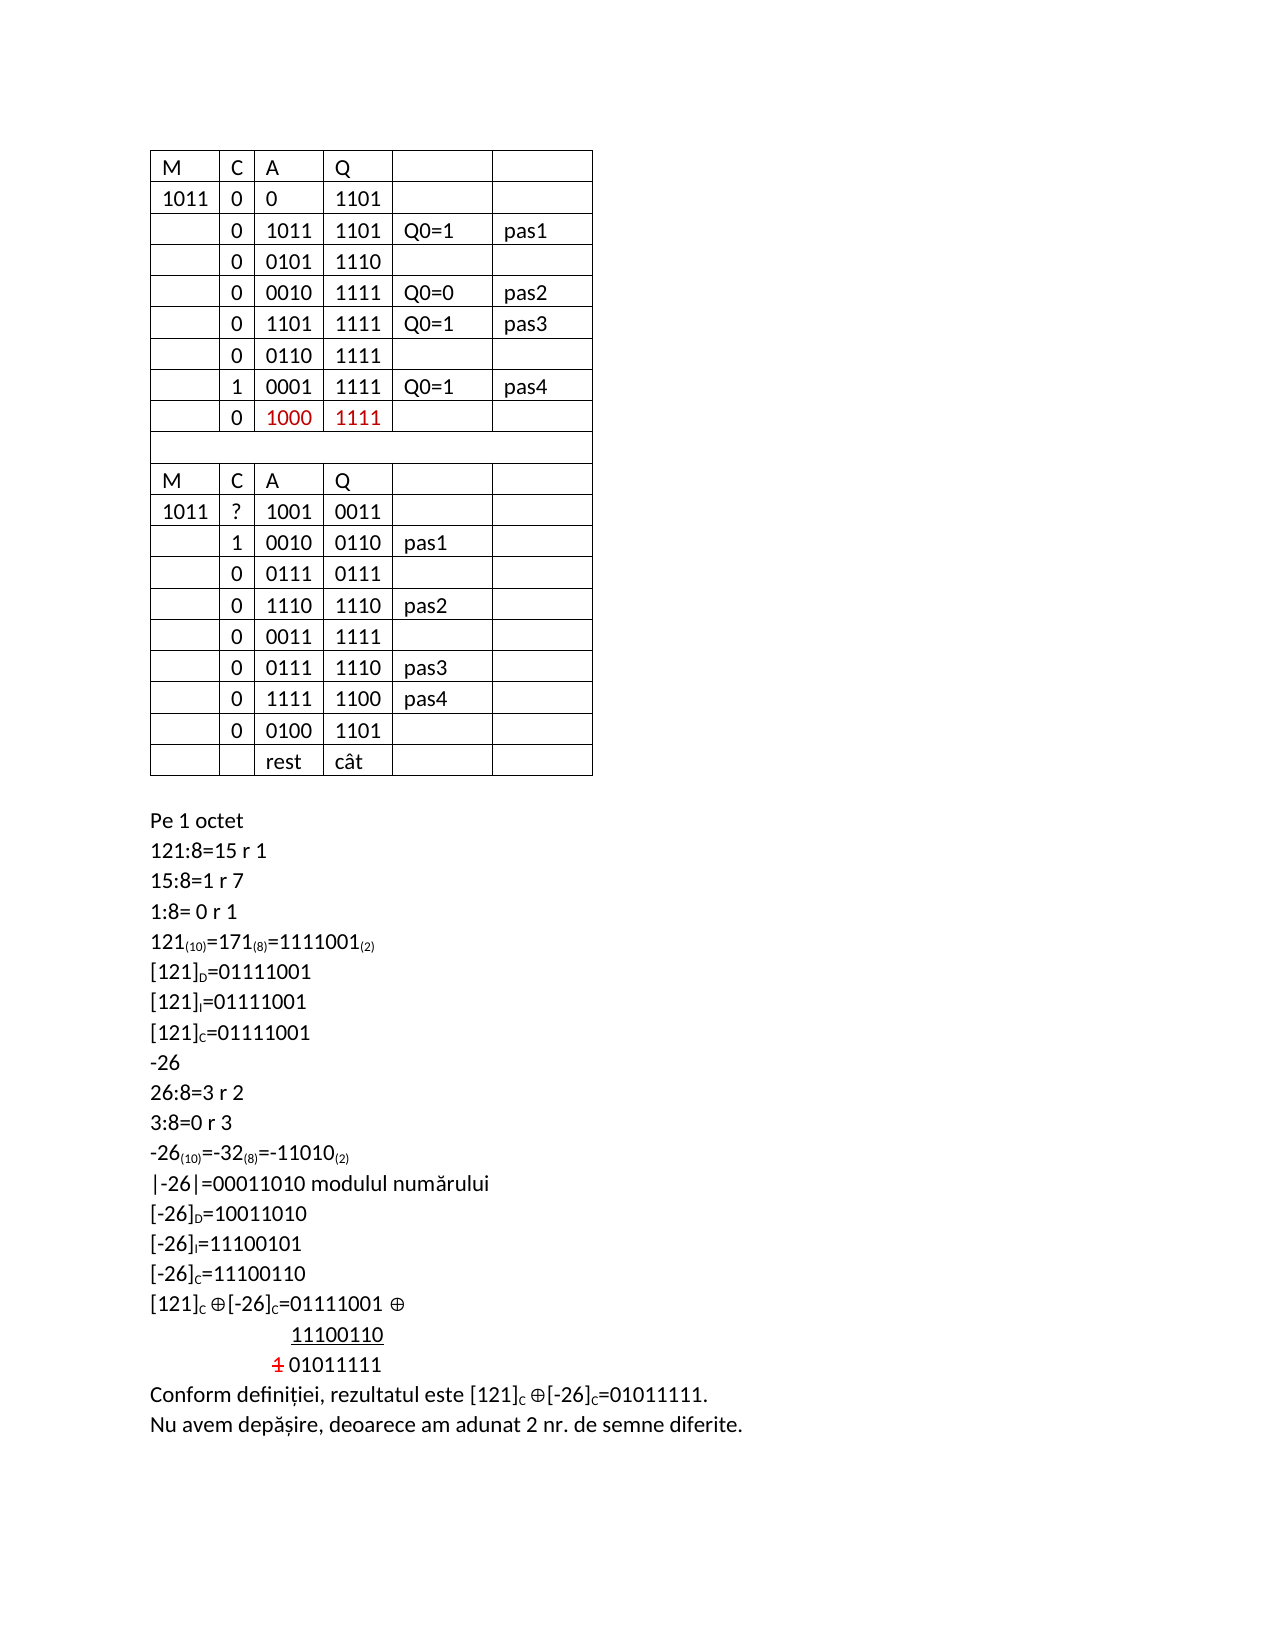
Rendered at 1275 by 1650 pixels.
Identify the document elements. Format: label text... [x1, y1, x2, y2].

table_header Q [324, 151, 392, 181]
text [121]C [-26]C=01111001 [150, 1289, 1125, 1318]
text [121]I=01111001 [150, 987, 1125, 1016]
table_cell C [220, 464, 254, 494]
table_cell 0100 [255, 714, 323, 744]
text -26 [150, 1048, 1125, 1076]
table_cell 1001 [255, 495, 323, 525]
table_cell 0 [220, 276, 254, 306]
table_cell cât [324, 745, 392, 775]
table_cell [493, 526, 592, 556]
table_cell pas3 [393, 651, 492, 681]
table_header M [151, 151, 219, 181]
table_cell [393, 401, 492, 431]
table_cell [393, 495, 492, 525]
text 121(10)=171(8)=1111001(2) [150, 927, 1125, 955]
table_cell [151, 214, 219, 244]
table_cell [151, 620, 219, 650]
text 15:8=1 r 7 [150, 867, 1125, 895]
table_cell [151, 307, 219, 337]
table_cell [151, 339, 219, 369]
table_cell [493, 557, 592, 587]
table_cell 0 [220, 214, 254, 244]
text [-26]I=11100101 [150, 1229, 1125, 1257]
table_cell 0 [220, 589, 254, 619]
table_header [393, 151, 492, 181]
table_cell 1011 [151, 495, 219, 525]
table_cell [393, 557, 492, 587]
table_cell pas4 [393, 682, 492, 712]
text [121]C=01111001 [150, 1018, 1125, 1046]
table_cell 1110 [324, 651, 392, 681]
table_cell 0 [220, 682, 254, 712]
table_cell 0 [220, 339, 254, 369]
table_cell [393, 745, 492, 775]
table_cell pas2 [393, 589, 492, 619]
table_cell [493, 339, 592, 369]
table_cell 1 [220, 526, 254, 556]
table_cell 0 [220, 620, 254, 650]
table_cell [493, 589, 592, 619]
table_cell 1011 [151, 182, 219, 212]
table_cell [151, 370, 219, 400]
table_cell [393, 182, 492, 212]
table_cell [151, 276, 219, 306]
table_cell 0101 [255, 245, 323, 275]
table_cell [493, 745, 592, 775]
text Nu avem depășire, deoarece am adunat 2 nr. de semne diferite. [150, 1410, 1125, 1438]
table_cell [493, 714, 592, 744]
table_cell pas3 [493, 307, 592, 337]
table_cell [151, 401, 219, 431]
table_cell [151, 526, 219, 556]
table_cell 0 [220, 714, 254, 744]
table_cell [151, 432, 592, 462]
table_cell 0110 [324, 526, 392, 556]
table_cell 0 [220, 401, 254, 431]
table_cell 0001 [255, 370, 323, 400]
table_cell 0 [220, 245, 254, 275]
table_cell 1111 [324, 401, 392, 431]
table_cell 1110 [324, 589, 392, 619]
table_cell [493, 245, 592, 275]
table_cell [151, 589, 219, 619]
text Conform definiției, rezultatul este [121]C [-26]C=01011111. [150, 1380, 1125, 1408]
table_cell [493, 682, 592, 712]
table_cell [151, 557, 219, 587]
table_cell [493, 401, 592, 431]
table_cell 0111 [324, 557, 392, 587]
text [-26]D=10011010 [150, 1199, 1125, 1227]
table_cell rest [255, 745, 323, 775]
table_cell pas1 [393, 526, 492, 556]
table_cell 1110 [255, 589, 323, 619]
table_cell 0110 [255, 339, 323, 369]
table_cell 1101 [324, 182, 392, 212]
table_cell 0111 [255, 557, 323, 587]
table_cell [151, 745, 219, 775]
table_cell [393, 464, 492, 494]
text 121:8=15 r 1 [150, 836, 1125, 864]
table_cell 1000 [255, 401, 323, 431]
table_cell 1111 [324, 276, 392, 306]
table_cell 0 [255, 182, 323, 212]
table_cell 1101 [324, 214, 392, 244]
table_cell pas1 [493, 214, 592, 244]
table_cell [393, 339, 492, 369]
text [121]D=01111001 [150, 957, 1125, 985]
table_cell 1111 [255, 682, 323, 712]
table_cell [151, 651, 219, 681]
table_cell 0011 [324, 495, 392, 525]
text 1:8= 0 r 1 [150, 897, 1125, 925]
table_cell M [151, 464, 219, 494]
table_cell 0 [220, 307, 254, 337]
table_cell 1011 [255, 214, 323, 244]
text 3:8=0 r 3 [150, 1108, 1125, 1136]
text -26(10)=-32(8)=-11010(2) [150, 1138, 1125, 1167]
table_header A [255, 151, 323, 181]
text 1 01011111 [150, 1350, 1125, 1378]
table_cell [493, 495, 592, 525]
table_header [493, 151, 592, 181]
table_cell A [255, 464, 323, 494]
table_cell Q0=0 [393, 276, 492, 306]
table_cell 1111 [324, 370, 392, 400]
table_cell [493, 651, 592, 681]
table_cell [151, 245, 219, 275]
table_cell 0 [220, 651, 254, 681]
table_cell 1101 [324, 714, 392, 744]
text Pe 1 octet [150, 806, 1125, 834]
table_header C [220, 151, 254, 181]
table_cell Q0=1 [393, 370, 492, 400]
table_cell [151, 714, 219, 744]
table_cell 1111 [324, 339, 392, 369]
table_cell [493, 182, 592, 212]
table_cell [151, 682, 219, 712]
table_cell Q [324, 464, 392, 494]
table_cell [393, 245, 492, 275]
table_cell 0111 [255, 651, 323, 681]
table_cell [493, 464, 592, 494]
table_cell [493, 620, 592, 650]
text |-26|=00011010 modulul numărului [150, 1169, 1125, 1197]
table_cell 0 [220, 557, 254, 587]
table_cell [393, 714, 492, 744]
table_cell 0010 [255, 526, 323, 556]
text 11100110 [150, 1320, 1125, 1348]
table_cell 1111 [324, 620, 392, 650]
table_cell 0010 [255, 276, 323, 306]
table_cell 1101 [255, 307, 323, 337]
table_cell 0 [220, 182, 254, 212]
table_cell [220, 745, 254, 775]
table_cell [393, 620, 492, 650]
table_cell pas4 [493, 370, 592, 400]
table_cell 1 [220, 370, 254, 400]
table_cell 0011 [255, 620, 323, 650]
text 26:8=3 r 2 [150, 1078, 1125, 1106]
table_cell 1110 [324, 245, 392, 275]
table_cell ? [220, 495, 254, 525]
table_cell 1111 [324, 307, 392, 337]
table_cell Q0=1 [393, 214, 492, 244]
table_cell Q0=1 [393, 307, 492, 337]
table_cell pas2 [493, 276, 592, 306]
text [-26]C=11100110 [150, 1259, 1125, 1287]
table_cell 1100 [324, 682, 392, 712]
